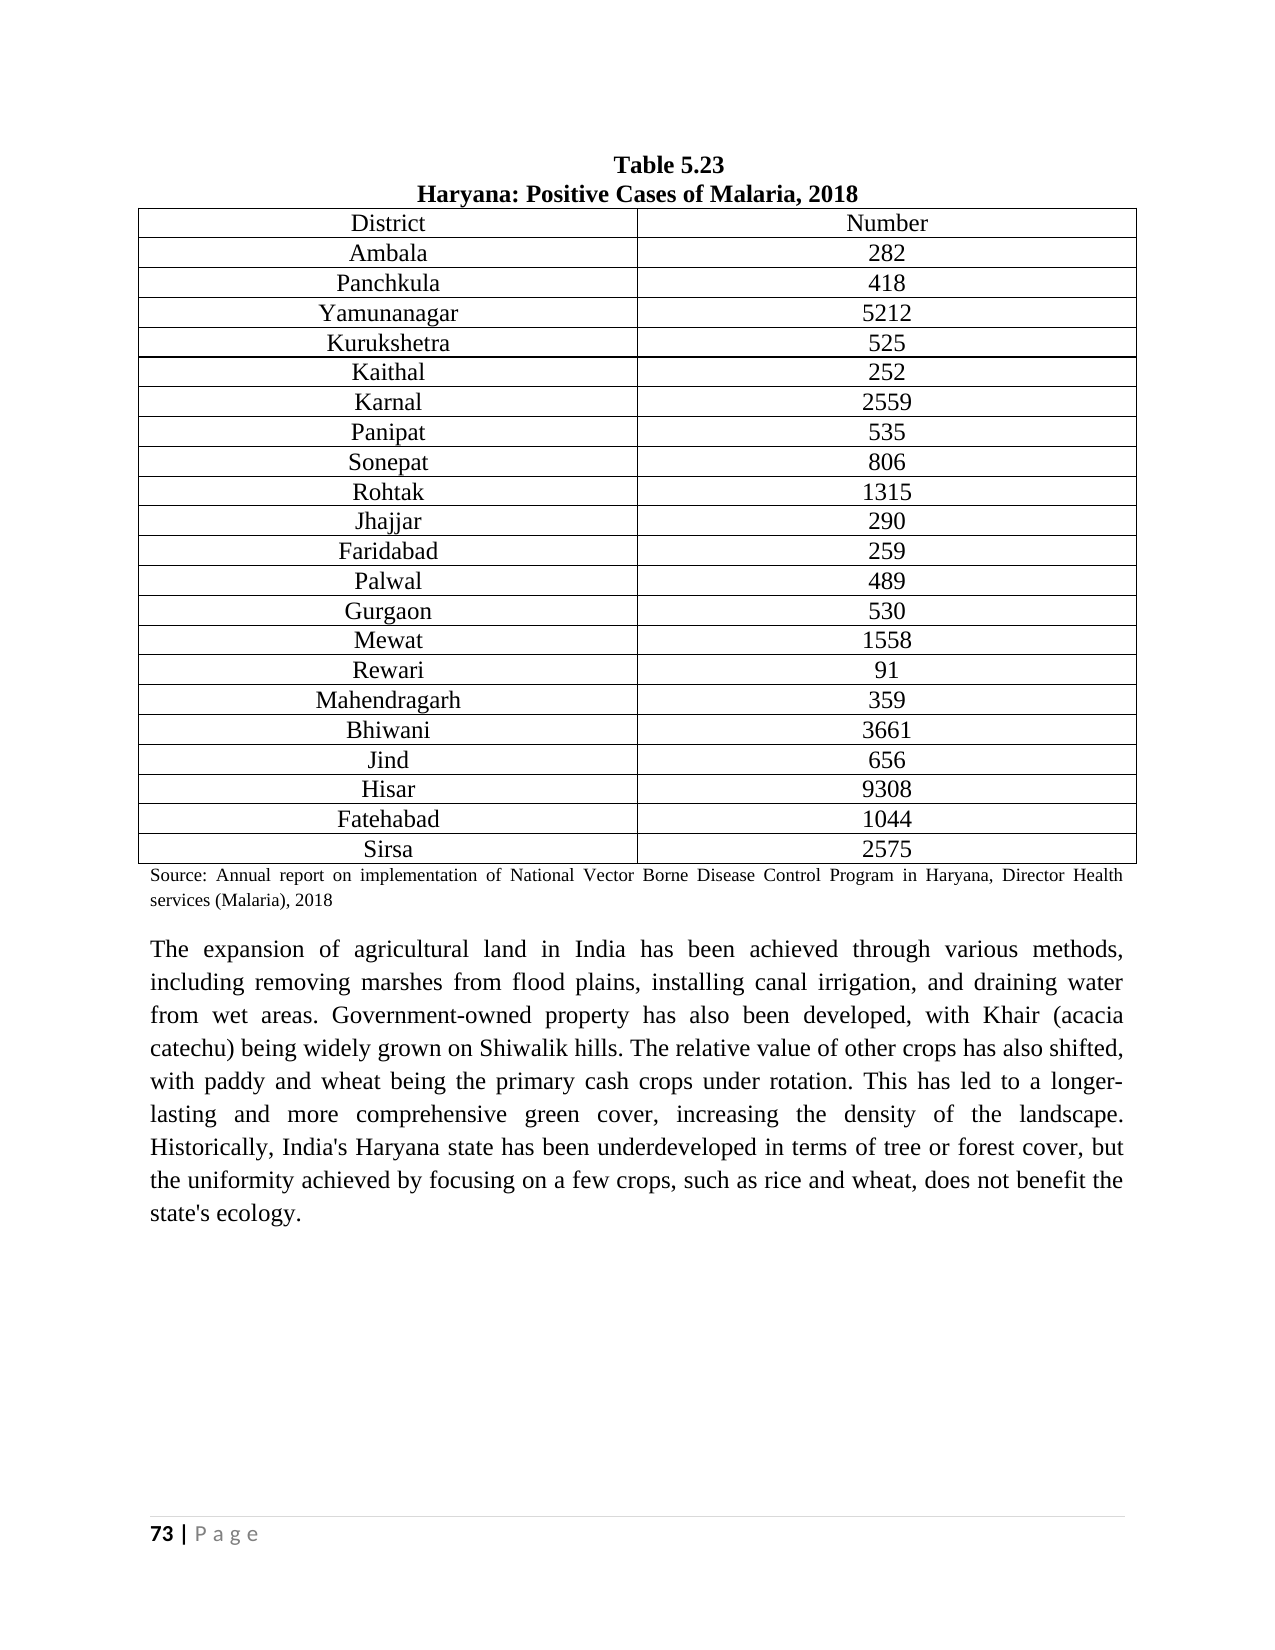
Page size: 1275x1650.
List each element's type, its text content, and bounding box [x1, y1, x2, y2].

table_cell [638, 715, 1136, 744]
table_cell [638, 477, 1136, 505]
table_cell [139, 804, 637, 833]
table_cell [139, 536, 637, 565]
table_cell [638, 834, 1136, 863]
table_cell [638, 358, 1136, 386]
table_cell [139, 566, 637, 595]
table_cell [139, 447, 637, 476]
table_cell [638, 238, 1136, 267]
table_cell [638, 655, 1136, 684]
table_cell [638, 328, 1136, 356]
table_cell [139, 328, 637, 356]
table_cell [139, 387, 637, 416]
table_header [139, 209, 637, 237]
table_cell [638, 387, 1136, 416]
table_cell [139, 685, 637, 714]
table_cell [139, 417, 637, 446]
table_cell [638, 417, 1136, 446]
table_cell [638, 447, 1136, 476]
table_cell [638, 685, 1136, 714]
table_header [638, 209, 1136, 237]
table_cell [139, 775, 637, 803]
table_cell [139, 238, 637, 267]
text The expansion of agricultural land in India has been achieved through various methods, including removing marshes from flood plains, installing canal irrigation, and draining water from wet areas. Government-owned property has also been developed, with Khair (acacia catechu) being widely grown on Shiwalik hills. The relative value of other crops has also shifted, with paddy and wheat being the primary cash crops under rotation. This has led to a longer-lasting and more comprehensive green cover, increasing the density of the landscape. Historically, India's Haryana state has been underdeveloped in terms of tree or forest cover, but the uniformity achieved by focusing on a few crops, such as rice and wheat, does not benefit the state's ecology. [150, 934, 1125, 1227]
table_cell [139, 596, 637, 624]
text Haryana: Positive Cases of Malaria, 2018 [150, 179, 1125, 207]
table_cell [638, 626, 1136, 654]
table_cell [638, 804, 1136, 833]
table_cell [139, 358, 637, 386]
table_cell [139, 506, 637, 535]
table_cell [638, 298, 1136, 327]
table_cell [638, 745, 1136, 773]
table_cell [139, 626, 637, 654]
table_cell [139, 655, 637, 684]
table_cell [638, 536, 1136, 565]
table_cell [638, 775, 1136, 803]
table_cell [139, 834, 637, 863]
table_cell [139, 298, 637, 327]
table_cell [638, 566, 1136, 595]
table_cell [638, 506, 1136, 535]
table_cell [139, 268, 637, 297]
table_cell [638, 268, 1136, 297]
text Source: Annual report on implementation of National Vector Borne Disease Control Program in Haryana, Director Health services (Malaria), 2018 [150, 864, 1125, 910]
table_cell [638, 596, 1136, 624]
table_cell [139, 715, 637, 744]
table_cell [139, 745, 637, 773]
text Table 5.23 [150, 150, 1125, 179]
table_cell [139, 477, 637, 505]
